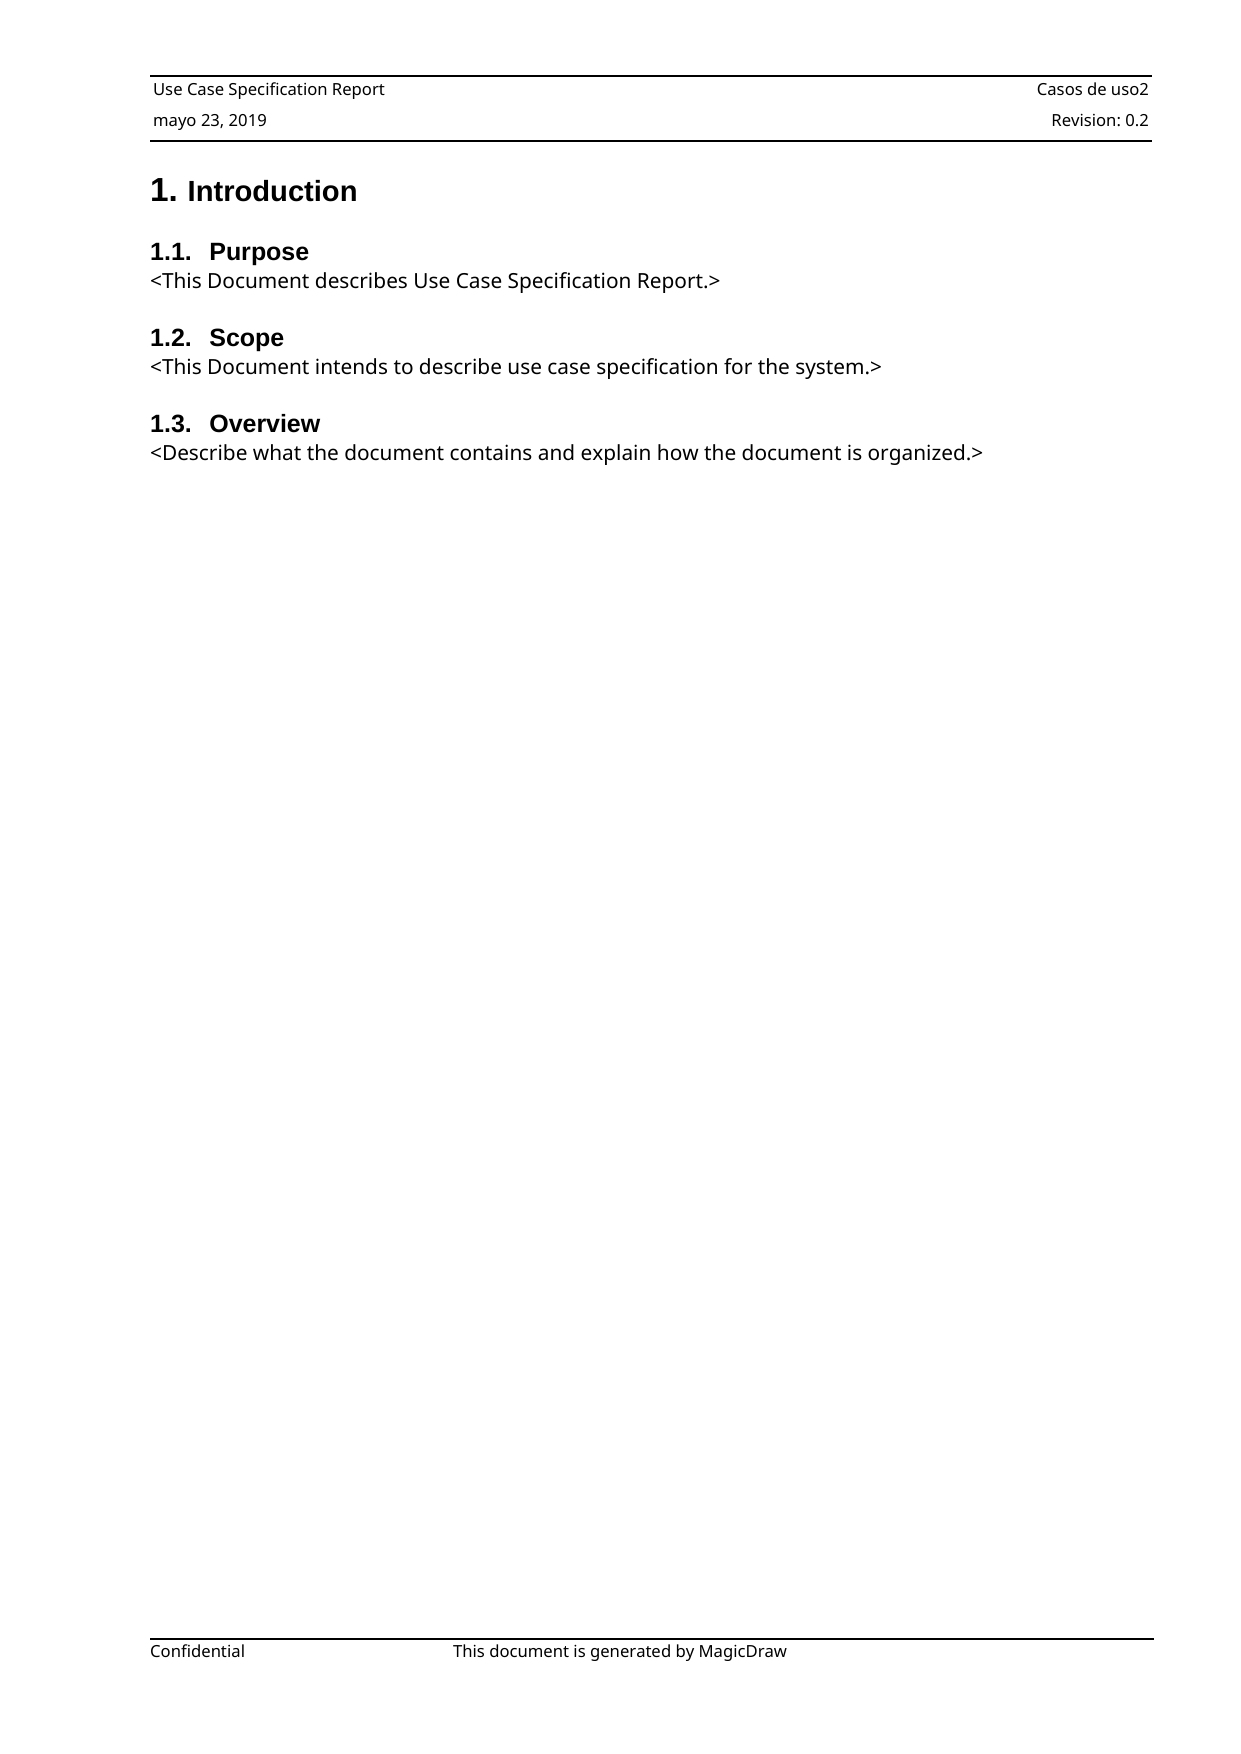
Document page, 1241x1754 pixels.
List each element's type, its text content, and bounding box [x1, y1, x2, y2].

subtitle Introduction [150, 170, 1152, 208]
subtitle Scope [150, 323, 1152, 352]
text <This Document intends to describe use case specification for the system.> [150, 352, 1152, 380]
text <Describe what the document contains and explain how the document is organized.> [150, 438, 1152, 466]
subtitle Purpose [150, 237, 1152, 266]
subtitle Overview [150, 409, 1152, 438]
text <This Document describes Use Case Specification Report.> [150, 266, 1152, 294]
